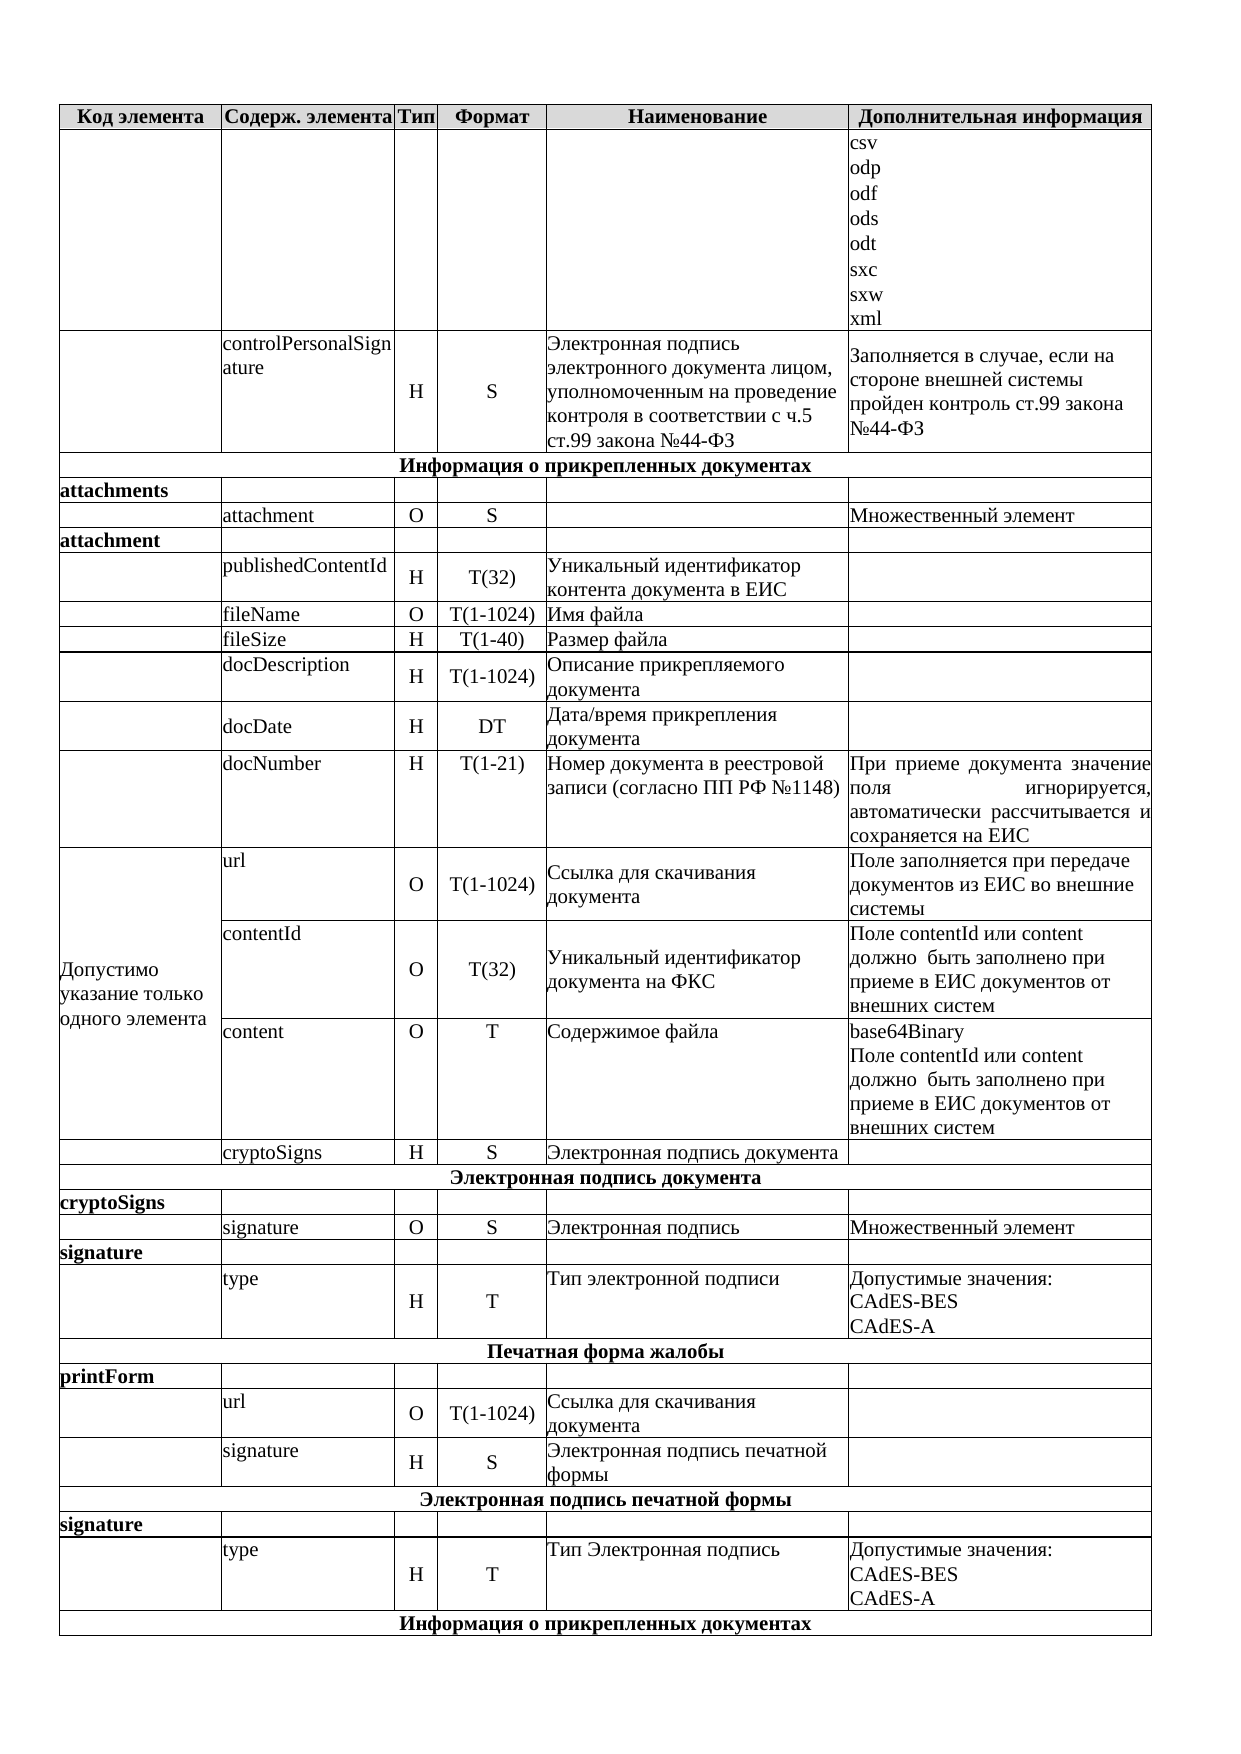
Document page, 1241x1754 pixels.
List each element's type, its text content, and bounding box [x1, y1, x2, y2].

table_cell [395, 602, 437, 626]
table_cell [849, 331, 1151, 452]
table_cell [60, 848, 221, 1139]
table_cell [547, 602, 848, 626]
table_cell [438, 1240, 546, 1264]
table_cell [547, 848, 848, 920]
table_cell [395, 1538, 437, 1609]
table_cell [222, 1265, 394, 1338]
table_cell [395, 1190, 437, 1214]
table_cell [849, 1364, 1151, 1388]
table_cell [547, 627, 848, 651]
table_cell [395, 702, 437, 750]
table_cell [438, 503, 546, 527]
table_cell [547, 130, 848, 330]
table_header Формат [438, 105, 546, 128]
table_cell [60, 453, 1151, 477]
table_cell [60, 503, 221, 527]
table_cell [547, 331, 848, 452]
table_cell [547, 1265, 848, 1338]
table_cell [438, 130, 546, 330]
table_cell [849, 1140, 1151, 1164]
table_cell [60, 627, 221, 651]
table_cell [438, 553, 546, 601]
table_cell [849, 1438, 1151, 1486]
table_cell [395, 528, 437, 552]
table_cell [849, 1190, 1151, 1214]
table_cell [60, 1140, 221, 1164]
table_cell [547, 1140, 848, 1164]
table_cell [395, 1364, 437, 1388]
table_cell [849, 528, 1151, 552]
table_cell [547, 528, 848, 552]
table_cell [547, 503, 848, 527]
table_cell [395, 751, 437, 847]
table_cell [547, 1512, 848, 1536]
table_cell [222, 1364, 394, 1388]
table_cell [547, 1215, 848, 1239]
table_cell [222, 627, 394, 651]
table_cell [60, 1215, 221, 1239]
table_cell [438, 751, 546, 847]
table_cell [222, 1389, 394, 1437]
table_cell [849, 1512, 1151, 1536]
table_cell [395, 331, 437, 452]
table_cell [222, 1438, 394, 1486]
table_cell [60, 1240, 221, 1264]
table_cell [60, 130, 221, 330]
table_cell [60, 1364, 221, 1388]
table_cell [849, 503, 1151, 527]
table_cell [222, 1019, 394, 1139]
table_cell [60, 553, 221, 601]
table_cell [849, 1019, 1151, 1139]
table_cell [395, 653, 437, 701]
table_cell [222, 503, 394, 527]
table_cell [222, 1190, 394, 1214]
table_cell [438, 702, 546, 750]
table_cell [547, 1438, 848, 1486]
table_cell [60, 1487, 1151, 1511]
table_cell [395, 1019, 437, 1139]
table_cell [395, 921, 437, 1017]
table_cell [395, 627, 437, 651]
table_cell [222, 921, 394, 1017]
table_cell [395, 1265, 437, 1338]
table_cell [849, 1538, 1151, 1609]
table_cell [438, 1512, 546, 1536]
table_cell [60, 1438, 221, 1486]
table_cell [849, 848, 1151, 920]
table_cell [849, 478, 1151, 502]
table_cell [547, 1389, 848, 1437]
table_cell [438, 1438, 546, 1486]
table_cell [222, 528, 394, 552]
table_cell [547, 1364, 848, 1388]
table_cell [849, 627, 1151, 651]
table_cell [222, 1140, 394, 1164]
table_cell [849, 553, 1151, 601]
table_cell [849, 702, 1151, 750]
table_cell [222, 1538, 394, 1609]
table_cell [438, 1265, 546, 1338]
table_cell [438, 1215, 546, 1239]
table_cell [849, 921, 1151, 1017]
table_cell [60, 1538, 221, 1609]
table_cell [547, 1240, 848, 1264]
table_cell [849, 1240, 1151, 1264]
table_header Дополнительная информация [849, 105, 1151, 128]
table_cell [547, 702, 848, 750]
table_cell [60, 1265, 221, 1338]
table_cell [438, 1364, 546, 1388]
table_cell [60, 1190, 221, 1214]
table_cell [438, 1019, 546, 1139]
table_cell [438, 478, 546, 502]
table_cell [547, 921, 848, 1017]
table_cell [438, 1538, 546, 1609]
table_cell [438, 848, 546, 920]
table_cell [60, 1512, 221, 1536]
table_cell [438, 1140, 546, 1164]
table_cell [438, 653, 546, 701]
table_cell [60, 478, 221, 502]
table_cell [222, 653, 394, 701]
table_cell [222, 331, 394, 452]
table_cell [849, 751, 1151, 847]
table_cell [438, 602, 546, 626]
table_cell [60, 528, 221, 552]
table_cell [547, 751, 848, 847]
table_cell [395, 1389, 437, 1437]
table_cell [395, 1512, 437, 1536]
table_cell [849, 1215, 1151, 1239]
table_header Наименование [547, 105, 848, 128]
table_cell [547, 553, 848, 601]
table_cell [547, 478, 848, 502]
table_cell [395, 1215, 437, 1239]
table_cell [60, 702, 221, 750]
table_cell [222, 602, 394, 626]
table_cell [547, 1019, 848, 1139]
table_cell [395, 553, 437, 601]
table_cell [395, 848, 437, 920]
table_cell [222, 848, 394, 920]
table_header Код элемента [60, 105, 221, 128]
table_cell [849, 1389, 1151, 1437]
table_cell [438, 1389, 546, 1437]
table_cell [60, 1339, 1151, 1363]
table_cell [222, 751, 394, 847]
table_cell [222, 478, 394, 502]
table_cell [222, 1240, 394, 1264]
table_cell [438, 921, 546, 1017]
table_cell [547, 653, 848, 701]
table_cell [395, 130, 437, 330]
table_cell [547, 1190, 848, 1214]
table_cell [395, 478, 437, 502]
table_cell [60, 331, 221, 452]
table_header Содерж. элемента [222, 105, 394, 128]
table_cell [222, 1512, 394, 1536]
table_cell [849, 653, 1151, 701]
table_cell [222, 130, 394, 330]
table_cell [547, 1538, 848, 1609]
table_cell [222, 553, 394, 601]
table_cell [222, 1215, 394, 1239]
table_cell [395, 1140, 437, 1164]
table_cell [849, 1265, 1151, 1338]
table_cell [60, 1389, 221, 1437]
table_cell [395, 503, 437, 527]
table_header Тип [395, 105, 437, 128]
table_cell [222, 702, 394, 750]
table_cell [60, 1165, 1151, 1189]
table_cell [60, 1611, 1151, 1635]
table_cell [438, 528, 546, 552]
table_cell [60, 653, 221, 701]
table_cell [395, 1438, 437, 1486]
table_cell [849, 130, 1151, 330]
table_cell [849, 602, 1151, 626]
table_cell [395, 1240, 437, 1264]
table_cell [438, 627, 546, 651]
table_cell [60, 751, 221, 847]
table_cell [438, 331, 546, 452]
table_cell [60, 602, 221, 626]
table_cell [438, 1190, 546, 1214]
